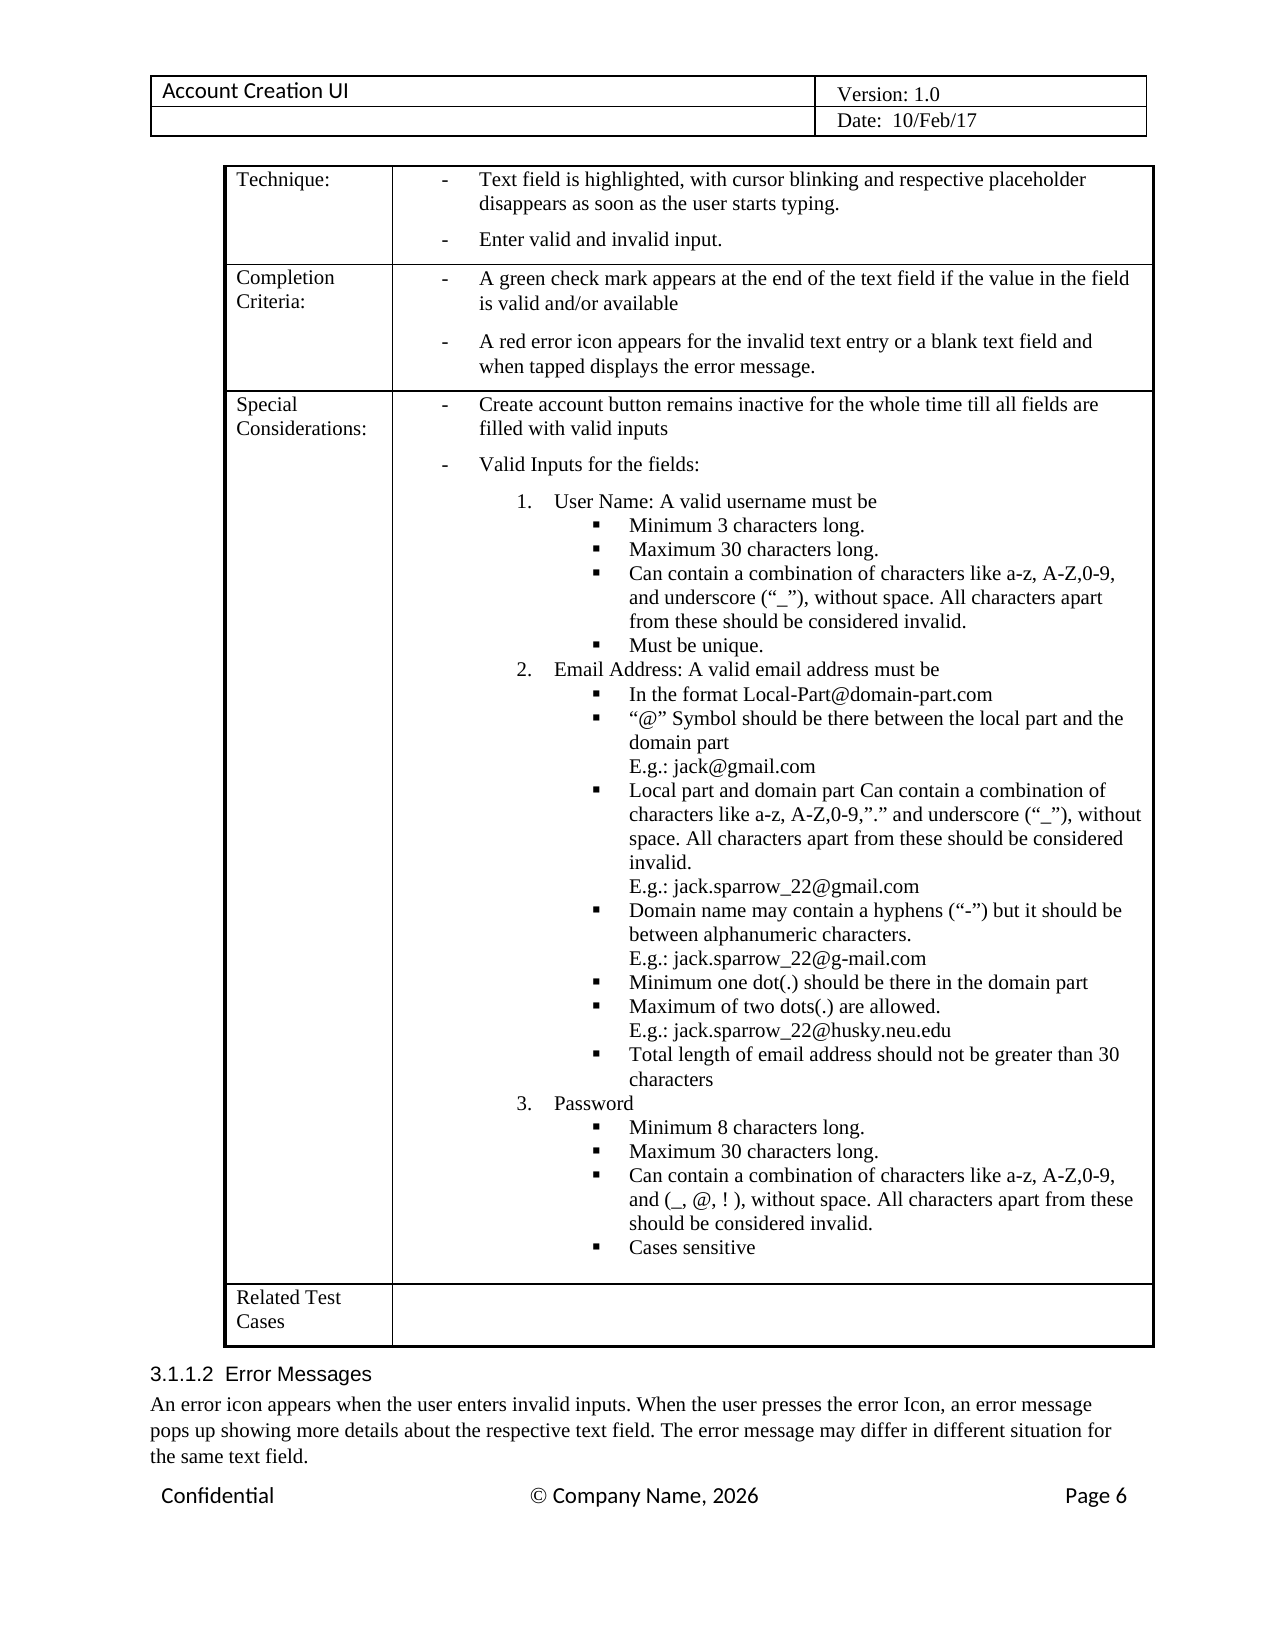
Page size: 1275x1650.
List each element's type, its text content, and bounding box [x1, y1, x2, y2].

table_cell Special Considerations: [227, 392, 392, 1283]
table_cell [393, 1285, 1152, 1345]
table_cell Create account button remains inactive for the whole time till all fields are filled with valid inputs Valid Inputs for the fields: User Name: A valid username must be Minimum 3 characters long. Maximum 30 characters long. Can contain a combination of characters like a-z, A-Z,0-9, and underscore (“_”), without space. All characters apart from these should be considered invalid. Must be unique. Email Address: A valid email address must be In the format Local-Part@domain-part.com “@” Symbol should be there between the local part and the domain part E.g.: jack@gmail.com Local part and domain part Can contain a combination of characters like a-z, A-Z,0-9,”.” and underscore (“_”), without space. All characters apart from these should be considered invalid. E.g.: jack.sparrow_22@gmail.com Domain name may contain a hyphens (“-”) but it should be between alphanumeric characters. E.g.: jack.sparrow_22@g-mail.com Minimum one dot(.) should be there in the domain part Maximum of two dots(.) are allowed. E.g.: jack.sparrow_22@husky.neu.edu Total length of email address should not be greater than 30 characters Password Minimum 8 characters long. Maximum 30 characters long. Can contain a combination of characters like a-z, A-Z,0-9, and (_, @, ! ), without space. All characters apart from these should be considered invalid. Cases sensitive [393, 392, 1152, 1283]
table_cell Related Test Cases [227, 1285, 392, 1345]
table_cell A green check mark appears at the end of the text field if the value in the field is valid and/or available A red error icon appears for the invalid text entry or a blank text field and when tapped displays the error message. [393, 265, 1152, 390]
table_cell Technique: [227, 167, 392, 264]
subtitle Error Messages [150, 1361, 1125, 1386]
table_cell Text field is highlighted, with cursor blinking and respective placeholder disappears as soon as the user starts typing. Enter valid and invalid input. [393, 167, 1152, 264]
text An error icon appears when the user enters invalid inputs. When the user presses the error Icon, an error message pops up showing more details about the respective text field. The error message may differ in different situation for the same text field. [150, 1392, 1125, 1468]
table_cell Completion Criteria: [227, 265, 392, 390]
